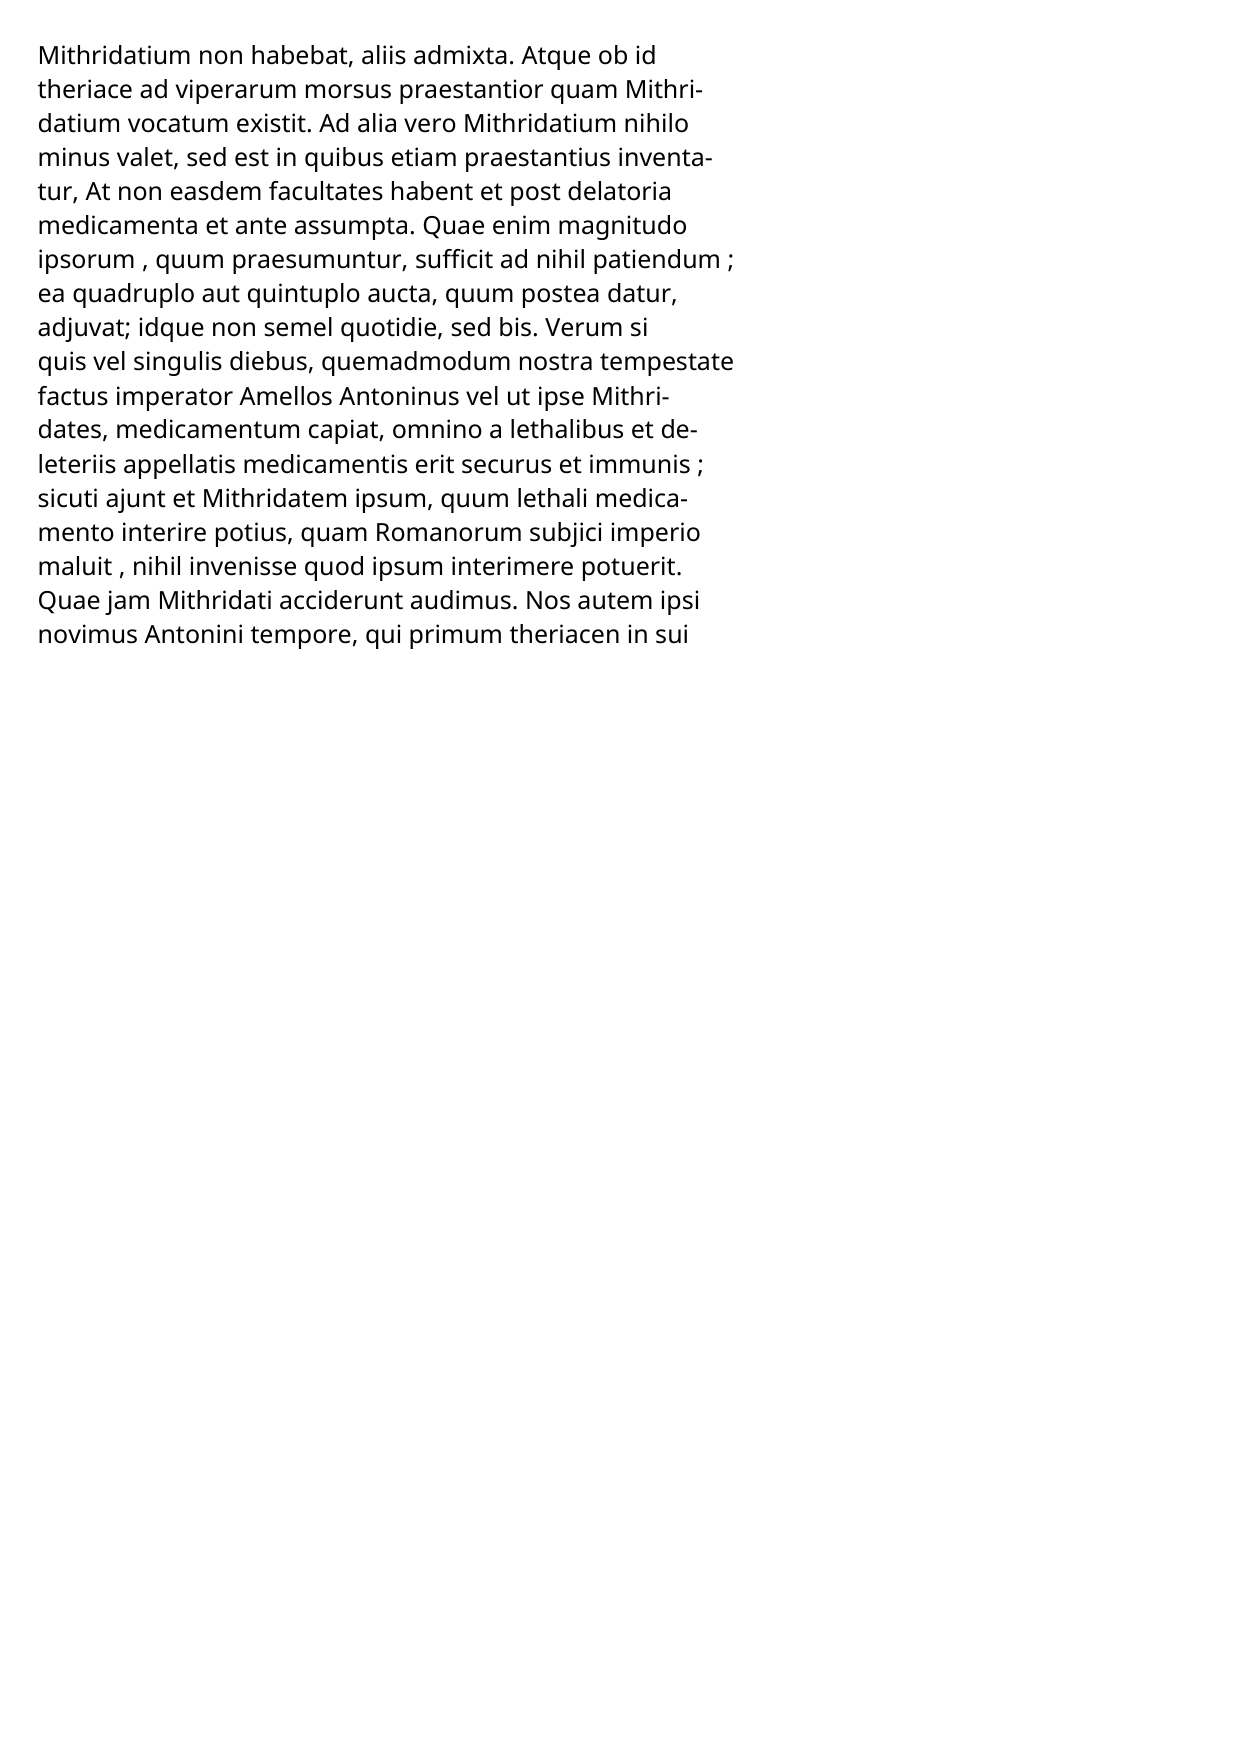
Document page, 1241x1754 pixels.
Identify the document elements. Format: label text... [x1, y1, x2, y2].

text Mithridatium non habebat, aliis admixta. Atque ob id theriace ad viperarum morsus praestantior quam Mithri- datium vocatum existit. Ad alia vero Mithridatium nihilo minus valet, sed est in quibus etiam praestantius inventa- tur, At non easdem facultates habent et post delatoria medicamenta et ante assumpta. Quae enim magnitudo ipsorum , quum praesumuntur, sufficit ad nihil patiendum ; ea quadruplo aut quintuplo aucta, quum postea datur, adjuvat; idque non semel quotidie, sed bis. Verum si quis vel singulis diebus, quemadmodum nostra tempestate factus imperator Amellos Antoninus vel ut ipse Mithri- dates, medicamentum capiat, omnino a lethalibus et de- leteriis appellatis medicamentis erit securus et immunis ; sicuti ajunt et Mithridatem ipsum, quum lethali medica- mento interire potius, quam Romanorum subjici imperio maluit , nihil invenisse quod ipsum interimere potuerit. Quae jam Mithridati acciderunt audimus. Nos autem ipsi novimus Antonini tempore, qui primum theriacen in sui [37, 37, 1203, 651]
